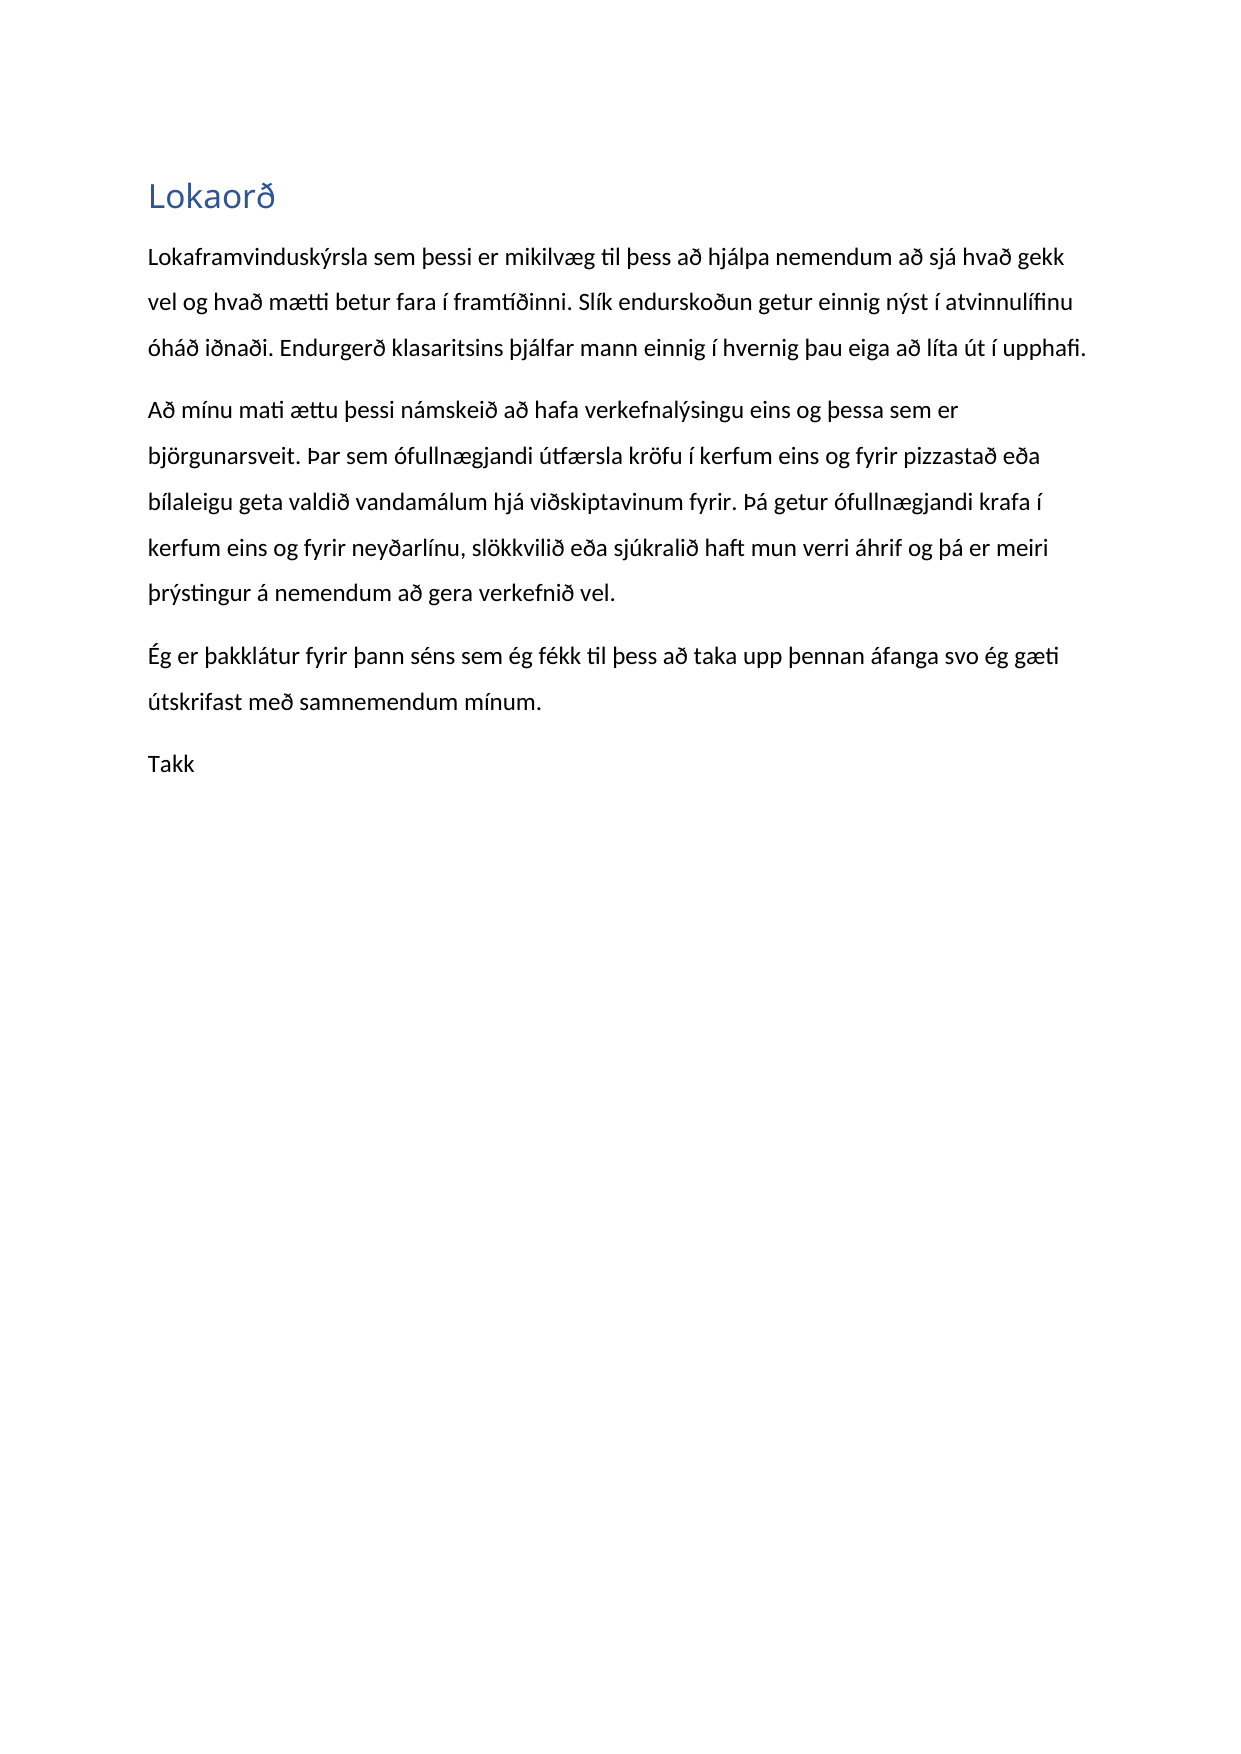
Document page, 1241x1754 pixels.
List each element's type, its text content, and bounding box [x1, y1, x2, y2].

text Að mínu mati ættu þessi námskeið að hafa verkefnalýsingu eins og þessa sem er björgunarsveit. Þar sem ófullnægjandi útfærsla kröfu í kerfum eins og fyrir pizzastað eða bílaleigu geta valdið vandamálum hjá viðskiptavinum fyrir. Þá getur ófullnægjandi krafa í kerfum eins og fyrir neyðarlínu, slökkvilið eða sjúkralið haft mun verri áhrif og þá er meiri þrýstingur á nemendum að gera verkefnið vel. [148, 394, 1093, 608]
subtitle Lokaorð [148, 173, 1093, 218]
text Takk [148, 748, 1093, 778]
text Ég er þakklátur fyrir þann séns sem ég fékk til þess að taka upp þennan áfanga svo ég gæti útskrifast með samnemendum mínum. [148, 640, 1093, 716]
text Lokaframvinduskýrsla sem þessi er mikilvæg til þess að hjálpa nemendum að sjá hvað gekk vel og hvað mætti betur fara í framtíðinni. Slík endurskoðun getur einnig nýst í atvinnulífinu óháð iðnaði. Endurgerð klasaritsins þjálfar mann einnig í hvernig þau eiga að líta út í upphafi. [148, 241, 1093, 363]
